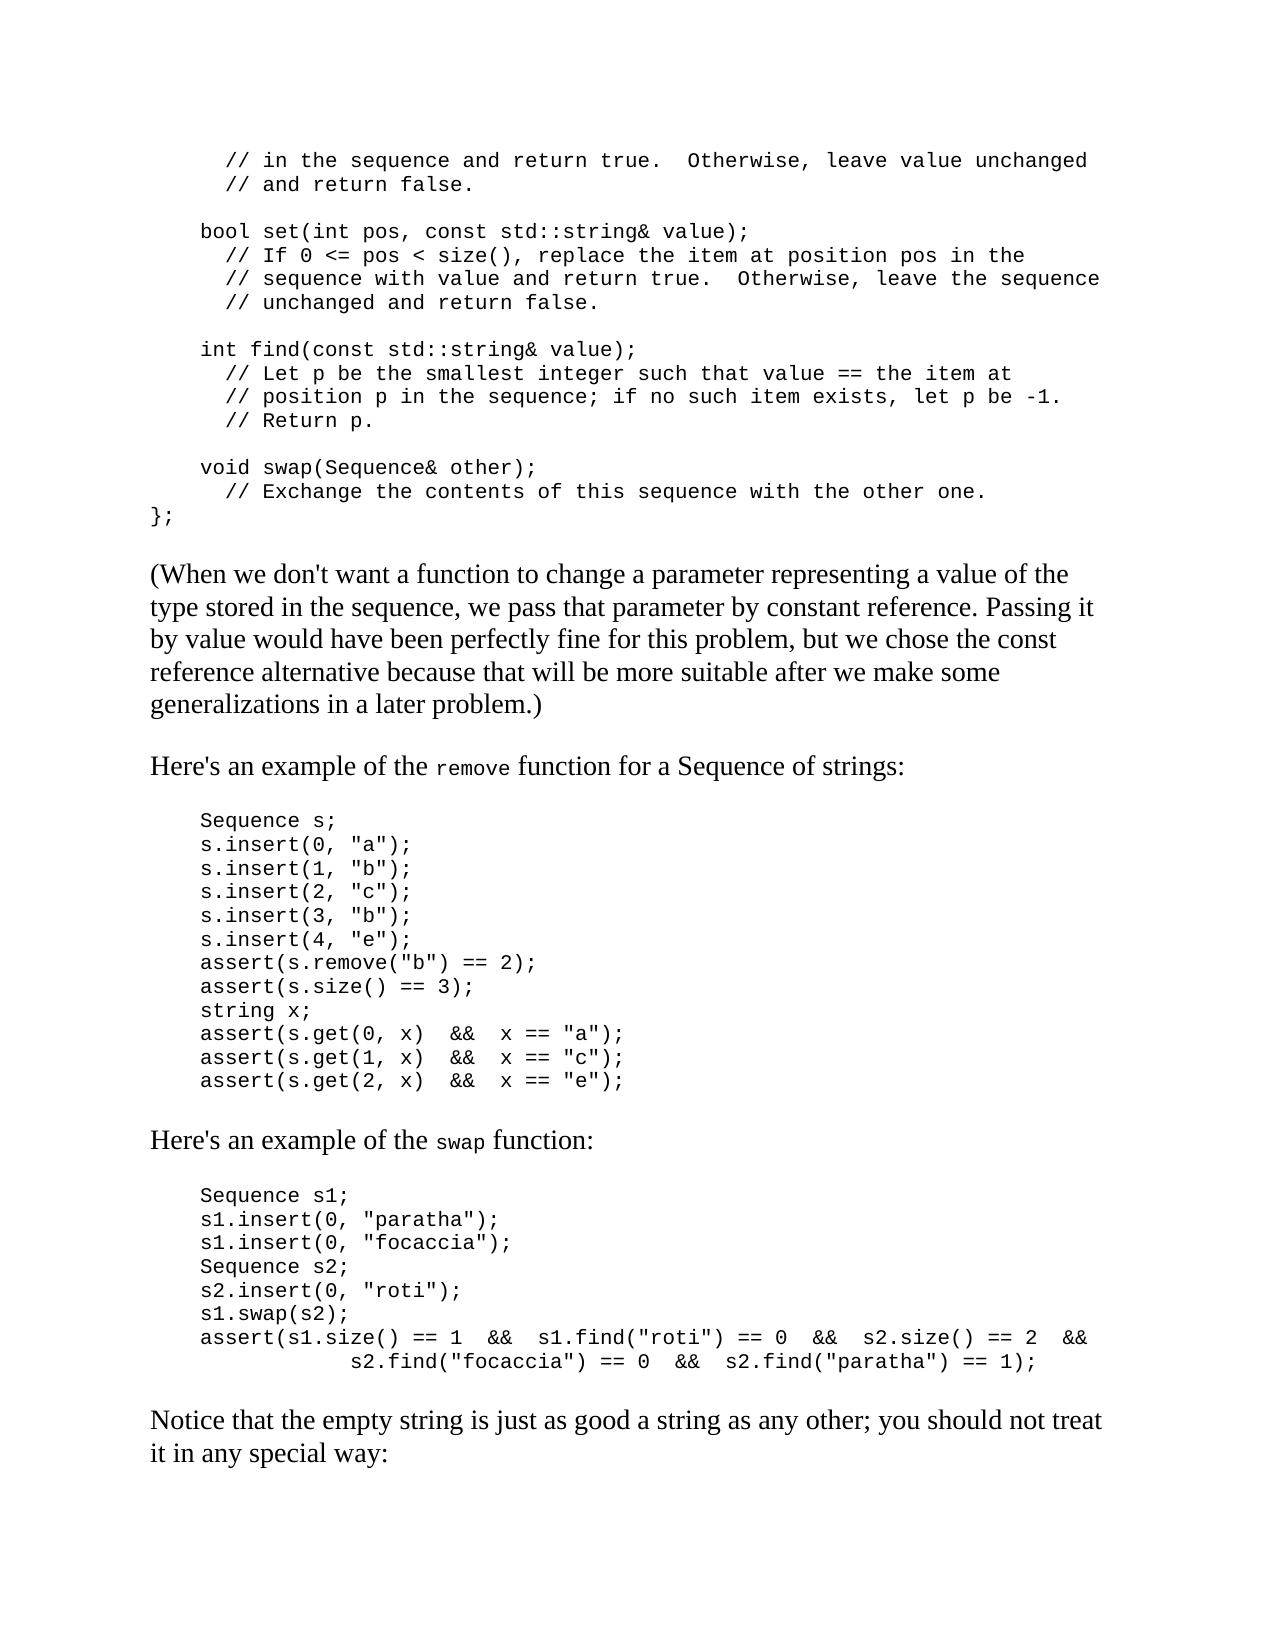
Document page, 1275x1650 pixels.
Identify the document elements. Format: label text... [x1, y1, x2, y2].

text string x; [150, 999, 1125, 1023]
text Here's an example of the swap function: [150, 1123, 1125, 1156]
text // in the sequence and return true. Otherwise, leave value unchanged [150, 150, 1125, 174]
text assert(s1.size() == 1 && s1.find("roti") == 0 && s2.size() == 2 && [150, 1327, 1125, 1351]
text // Exchange the contents of this sequence with the other one. [150, 481, 1125, 505]
text assert(s.get(2, x) && x == "e"); [150, 1071, 1125, 1094]
text (When we don't want a function to change a parameter representing a value of the type stored in the sequence, we pass that parameter by constant reference. Passing it by value would have been perfectly fine for this problem, but we chose the const reference alternative because that will be more suitable after we make some generalizations in a later problem.) [150, 557, 1125, 719]
text s.insert(1, "b"); [150, 858, 1125, 881]
text Sequence s; [150, 810, 1125, 834]
text assert(s.size() == 3); [150, 976, 1125, 999]
text Sequence s1; [150, 1185, 1125, 1209]
text Here's an example of the remove function for a Sequence of strings: [150, 749, 1125, 781]
text assert(s.remove("b") == 2); [150, 952, 1125, 976]
text s1.swap(s2); [150, 1303, 1125, 1327]
text // Let p be the smallest integer such that value == the item at [150, 363, 1125, 386]
text }; [150, 505, 1125, 528]
text assert(s.get(0, x) && x == "a"); [150, 1023, 1125, 1047]
text Sequence s2; [150, 1256, 1125, 1280]
text s.insert(2, "c"); [150, 881, 1125, 905]
text // sequence with value and return true. Otherwise, leave the sequence [150, 268, 1125, 292]
text s1.insert(0, "paratha"); [150, 1209, 1125, 1232]
text int find(const std::string& value); [150, 339, 1125, 363]
text s2.find("focaccia") == 0 && s2.find("paratha") == 1); [150, 1351, 1125, 1374]
text // position p in the sequence; if no such item exists, let p be -1. [150, 386, 1125, 410]
text void swap(Sequence& other); [150, 457, 1125, 481]
text // Return p. [150, 410, 1125, 434]
text s.insert(4, "e"); [150, 929, 1125, 952]
text Notice that the empty string is just as good a string as any other; you should not treat it in any special way: [150, 1403, 1125, 1468]
text // unchanged and return false. [150, 292, 1125, 316]
text s.insert(0, "a"); [150, 834, 1125, 858]
text bool set(int pos, const std::string& value); [150, 221, 1125, 244]
text s.insert(3, "b"); [150, 905, 1125, 929]
text // and return false. [150, 174, 1125, 197]
text // If 0 <= pos < size(), replace the item at position pos in the [150, 244, 1125, 268]
text s2.insert(0, "roti"); [150, 1280, 1125, 1303]
text s1.insert(0, "focaccia"); [150, 1232, 1125, 1256]
text assert(s.get(1, x) && x == "c"); [150, 1047, 1125, 1071]
